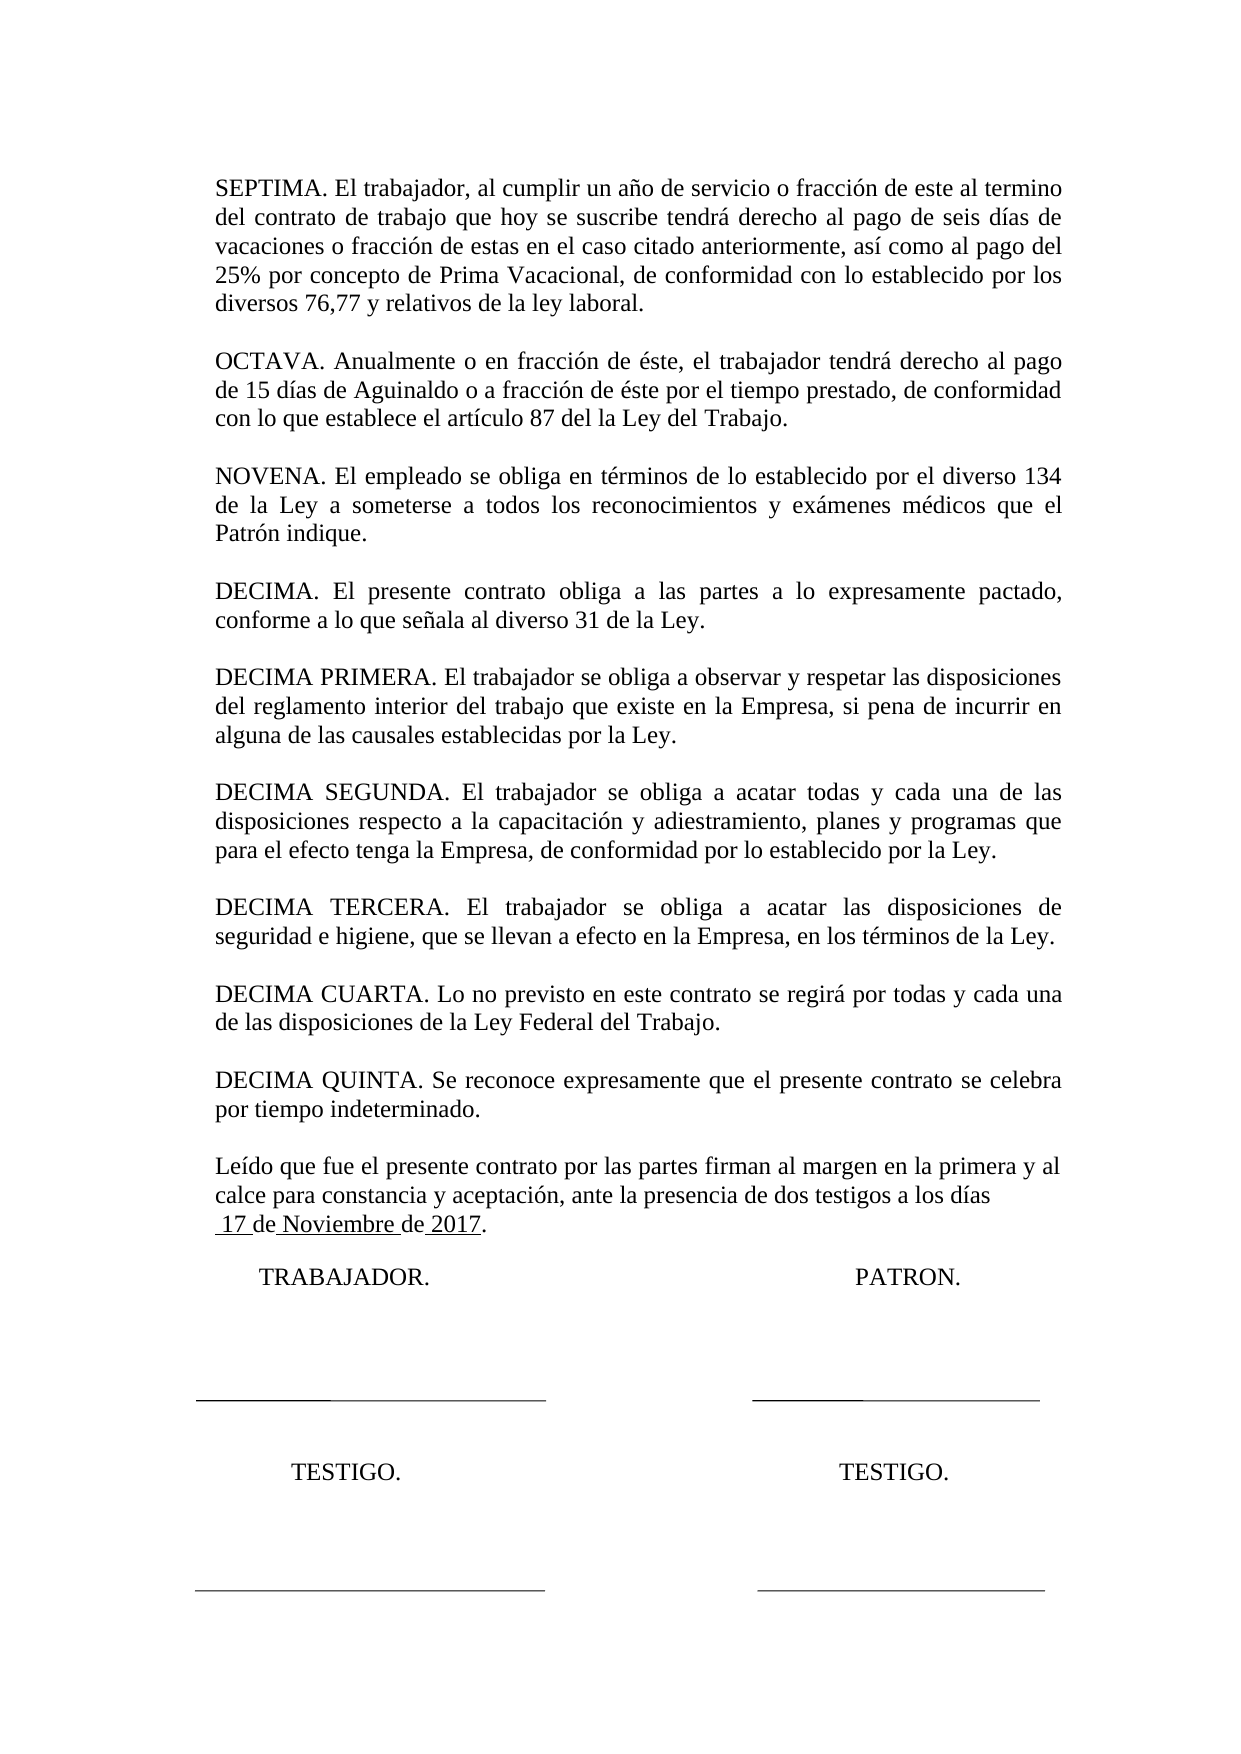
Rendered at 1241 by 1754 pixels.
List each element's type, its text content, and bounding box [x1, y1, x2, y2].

text DECIMA PRIMERA. El trabajador se obliga a observar y respetar las disposiciones del reglamento interior del trabajo que existe en la Empresa, si pena de incurrir en alguna de las causales establecidas por la Ley. [215, 662, 1063, 749]
text DECIMA. El presente contrato obliga a las partes a lo expresamente pactado, conforme a lo que señala al diverso 31 de la Ley. [215, 576, 1063, 634]
text SEPTIMA. El trabajador, al cumplir un año de servicio o fracción de este al termino del contrato de trabajo que hoy se suscribe tendrá derecho al pago de seis días de vacaciones o fracción de estas en el caso citado anteriormente, así como al pago del 25% por concepto de Prima Vacacional, de conformidad con lo establecido por los diversos 76,77 y relativos de la ley laboral. [215, 173, 1063, 317]
text OCTAVA. Anualmente o en fracción de éste, el trabajador tendrá derecho al pago de 15 días de Aguinaldo o a fracción de éste por el tiempo prestado, de conformidad con lo que establece el artículo 87 del la Ley del Trabajo. [215, 346, 1063, 432]
text TRABAJADOR. PATRON. [258, 1262, 1076, 1290]
text DECIMA SEGUNDA. El trabajador se obliga a acatar todas y cada una de las disposiciones respecto a la capacitación y adiestramiento, planes y programas que para el efecto tenga la Empresa, de conformidad por lo establecido por la Ley. [215, 777, 1063, 864]
text TESTIGO. TESTIGO. [291, 1457, 1076, 1486]
text 17 de Noviembre de 2017. [215, 1209, 1076, 1238]
text DECIMA TERCERA. El trabajador se obliga a acatar las disposiciones de seguridad e higiene, que se llevan a efecto en la Empresa, en los términos de la Ley. [215, 892, 1063, 950]
text DECIMA CUARTA. Lo no previsto en este contrato se regirá por todas y cada una de las disposiciones de la Ley Federal del Trabajo. [215, 979, 1063, 1036]
text NOVENA. El empleado se obliga en términos de lo establecido por el diverso 134 de la Ley a someterse a todos los reconocimientos y exámenes médicos que el Patrón indique. [215, 461, 1063, 547]
text Leído que fue el presente contrato por las partes firman al margen en la primera y al calce para constancia y aceptación, ante la presencia de dos testigos a los días [215, 1151, 1063, 1209]
text DECIMA QUINTA. Se reconoce expresamente que el presente contrato se celebra por tiempo indeterminado. [215, 1065, 1063, 1122]
